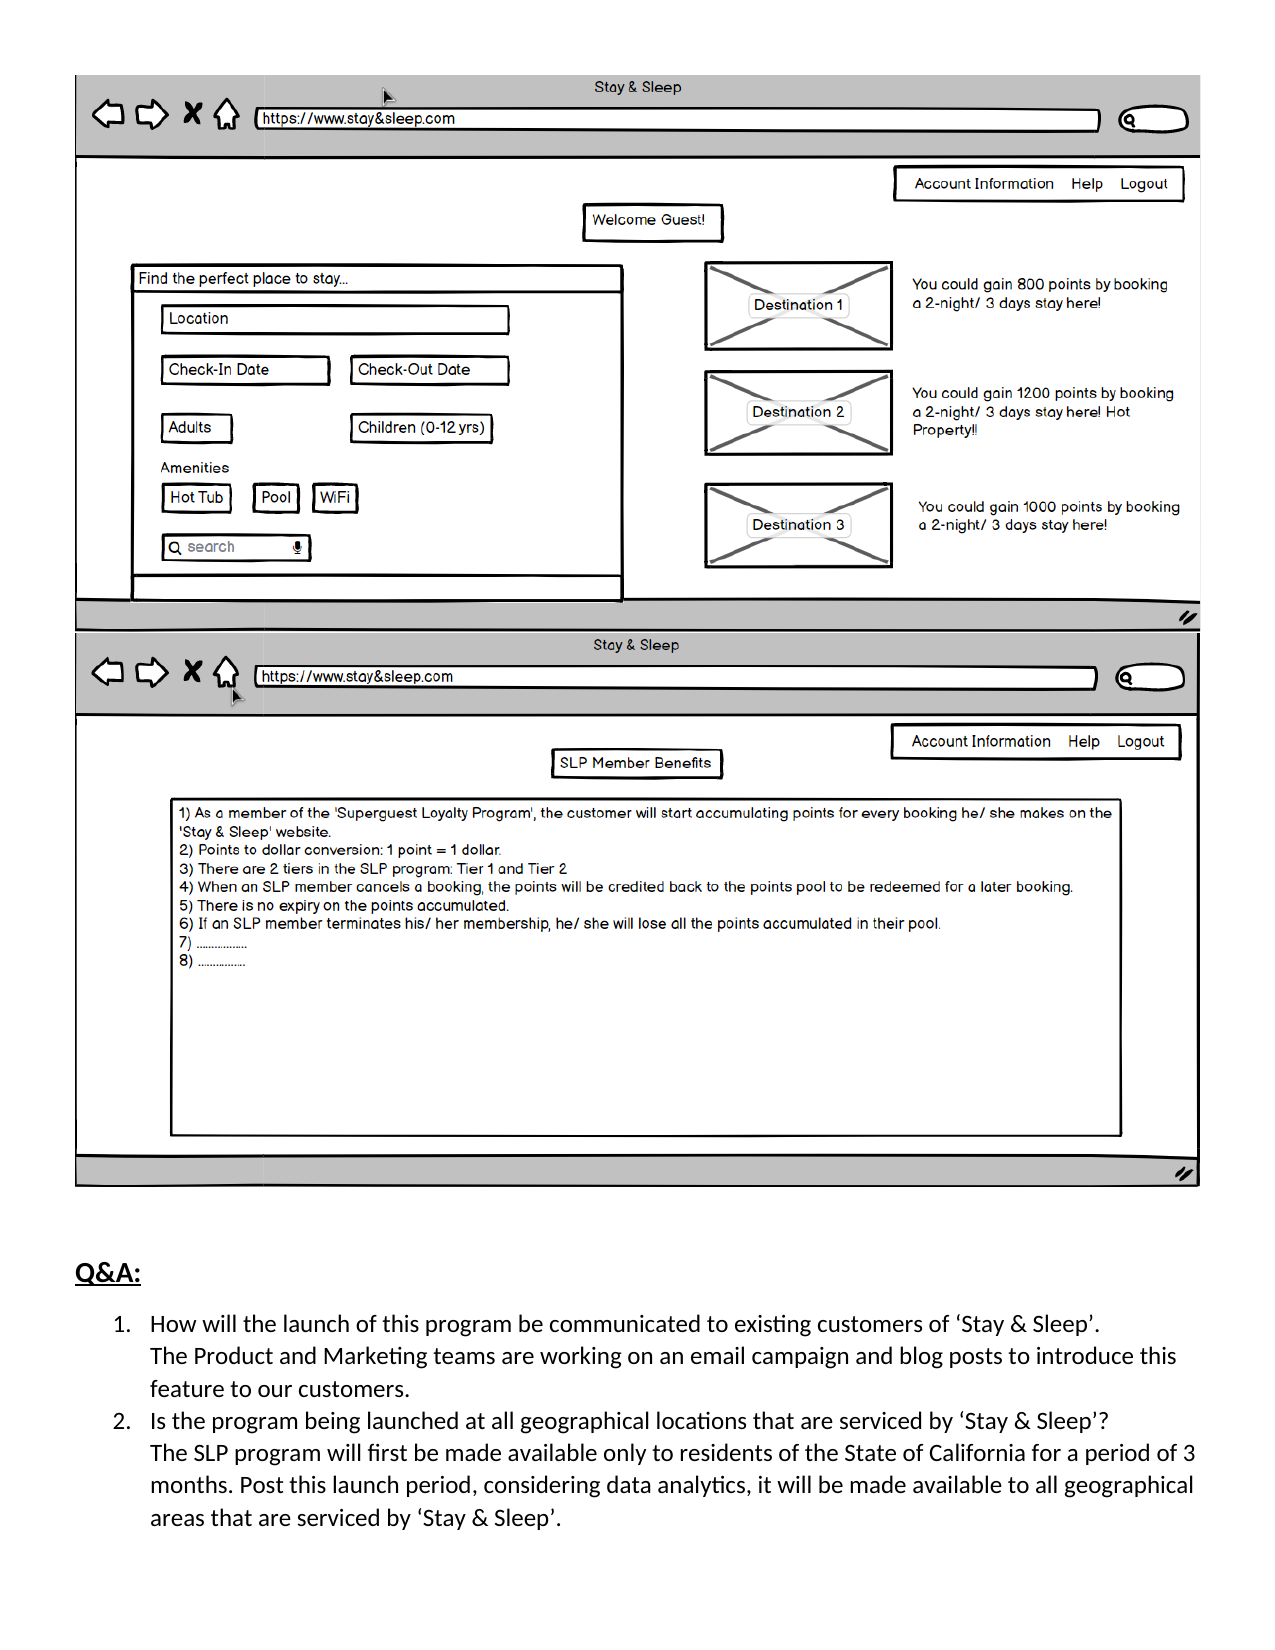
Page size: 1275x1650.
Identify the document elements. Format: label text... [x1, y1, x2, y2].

list The SLP program will first be made available only to residents of the State of California for a period of 3 months. Post this launch period, considering data analytics, it will be made available to all geographical areas that are serviced by ‘Stay & Sleep’. [150, 1437, 1200, 1532]
picture [75, 75, 1200, 632]
text Q&A: [75, 1254, 1200, 1289]
list The Product and Marketing teams are working on an email campaign and blog posts to introduce this feature to our customers. [150, 1341, 1200, 1403]
list Is the program being launched at all geographical locations that are serviced by ‘Stay & Sleep’? [112, 1405, 1200, 1436]
picture [75, 633, 1200, 1187]
list How will the launch of this program be communicated to existing customers of ‘Stay & Sleep’. [112, 1308, 1200, 1339]
